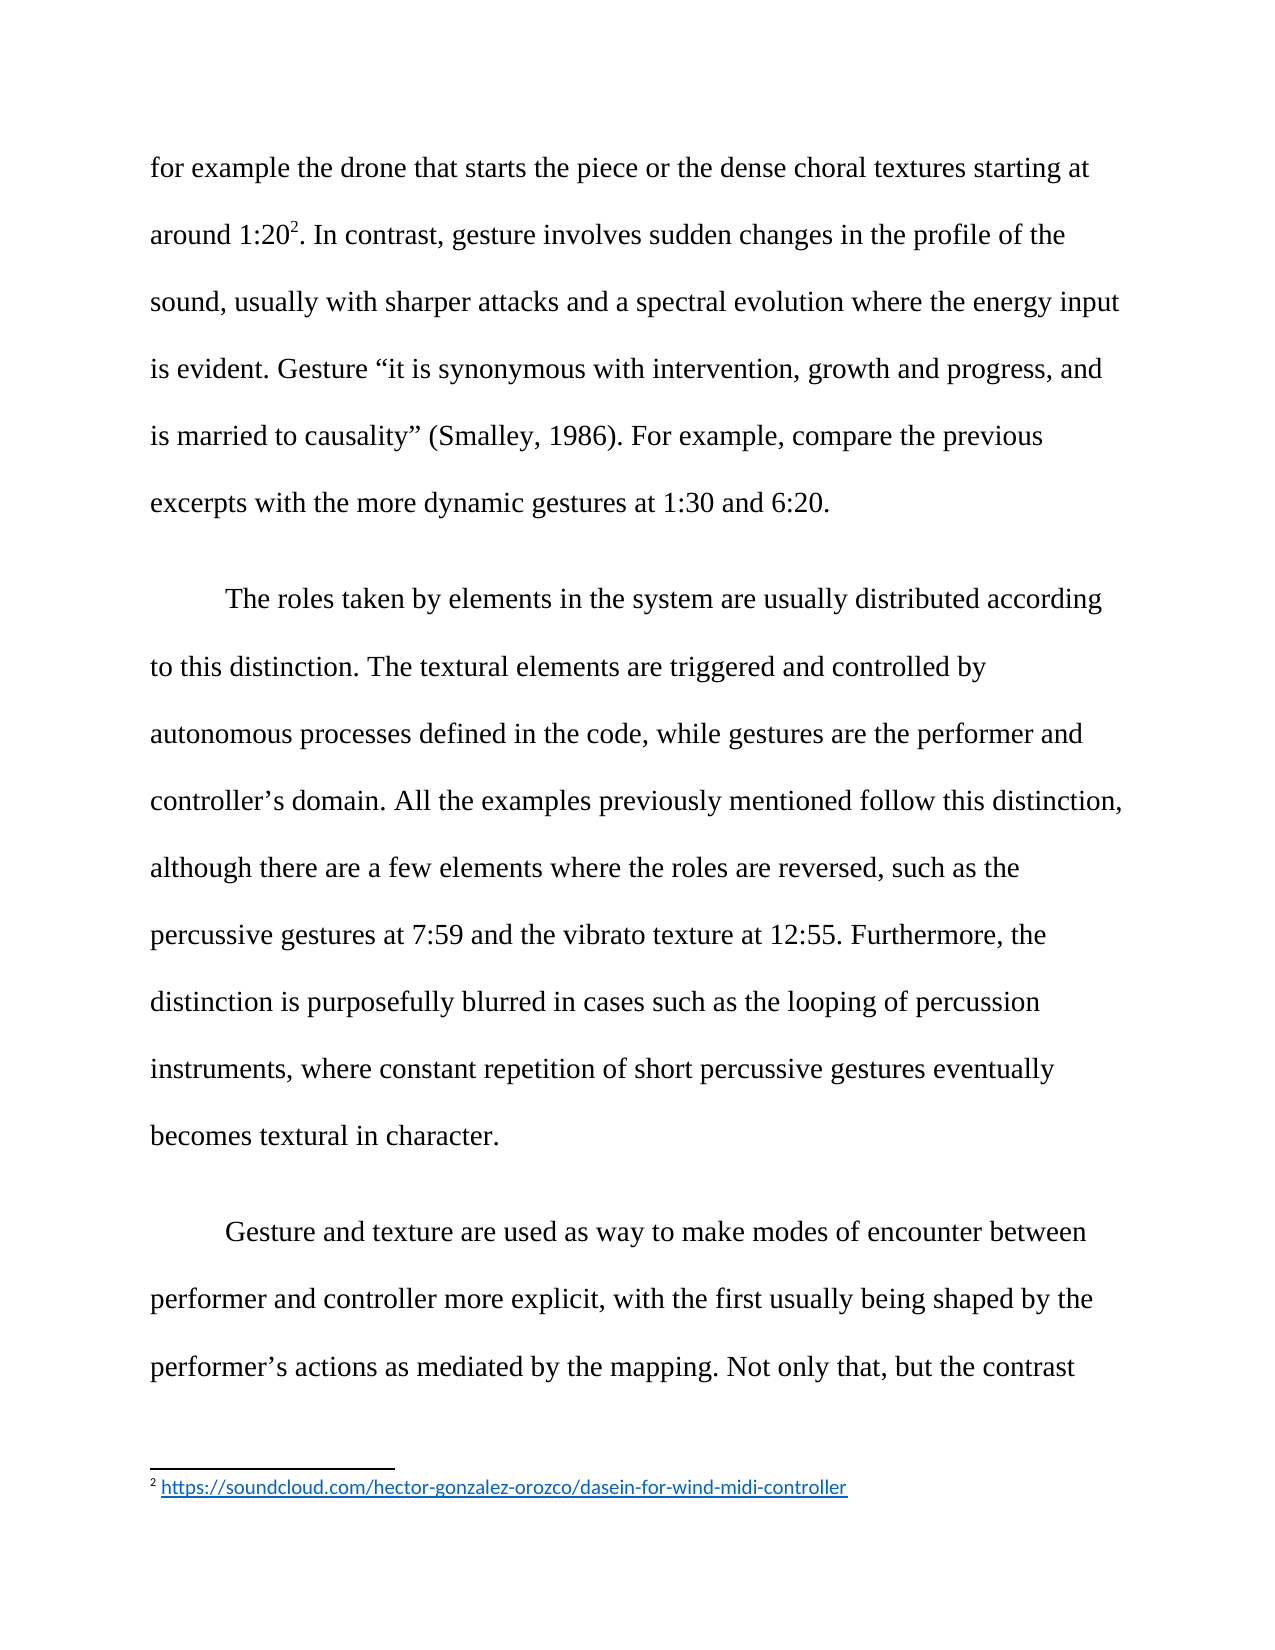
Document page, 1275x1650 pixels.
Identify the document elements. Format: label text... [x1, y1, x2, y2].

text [150, 150, 1125, 519]
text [150, 1214, 1125, 1382]
text The roles taken by elements in the system are usually distributed according to this distinction. The textural elements are triggered and controlled by autonomous processes defined in the code, while gestures are the performer and controller’s domain. All the examples previously mentioned follow this distinction, although there are a few elements where the roles are reversed, such as the percussive gestures at 7:59 and the vibrato texture at 12:55. Furthermore, the distinction is purposefully blurred in cases such as the looping of percussion instruments, where constant repetition of short percussive gestures eventually becomes textural in character. [150, 582, 1125, 1152]
